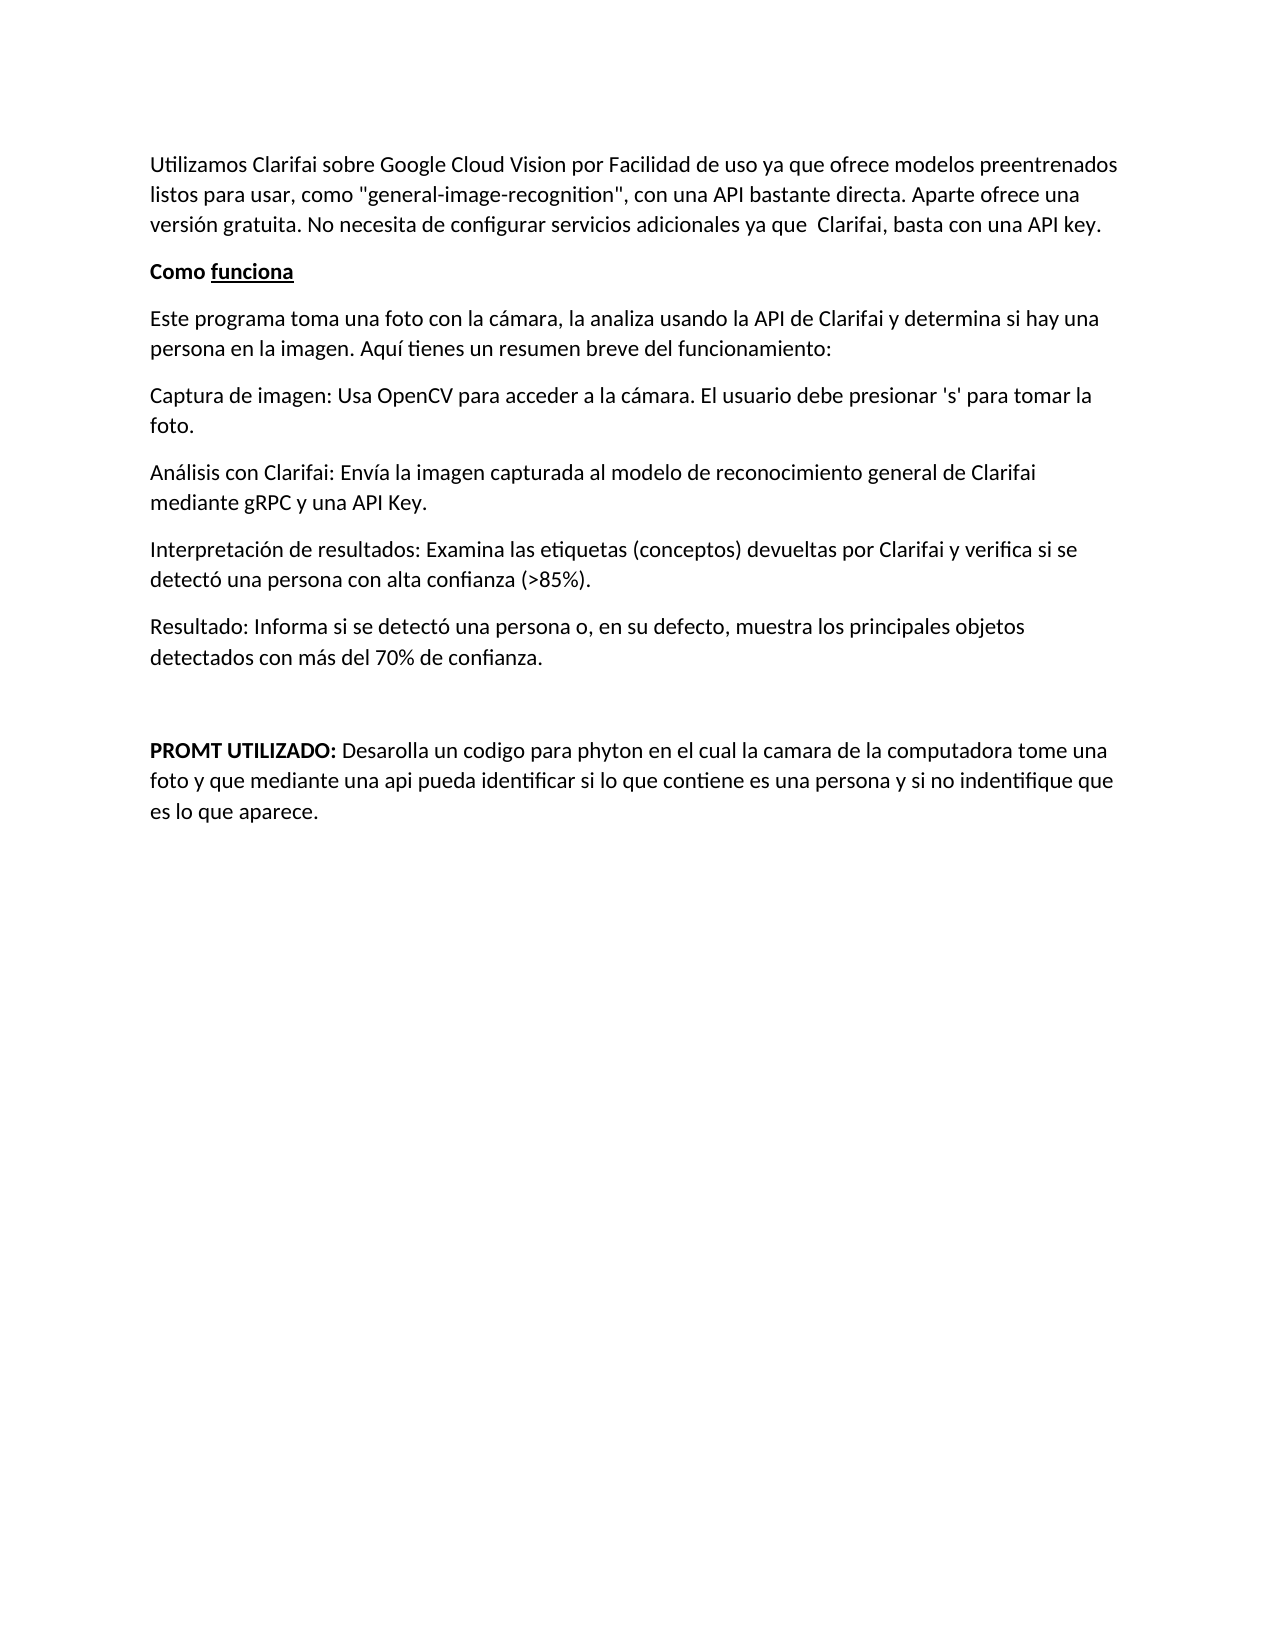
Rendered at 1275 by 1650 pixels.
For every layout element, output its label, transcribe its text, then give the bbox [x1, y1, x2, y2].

text Utilizamos Clarifai sobre Google Cloud Vision por Facilidad de uso ya que ofrece modelos preentrenados listos para usar, como "general-image-recognition", con una API bastante directa. Aparte ofrece una versión gratuita. No necesita de configurar servicios adicionales ya que Clarifai, basta con una API key. [150, 150, 1125, 238]
text Este programa toma una foto con la cámara, la analiza usando la API de Clarifai y determina si hay una persona en la imagen. Aquí tienes un resumen breve del funcionamiento: [150, 304, 1125, 362]
text Interpretación de resultados: Examina las etiquetas (conceptos) devueltas por Clarifai y verifica si se detectó una persona con alta confianza (>85%). [150, 535, 1125, 594]
text Análisis con Clarifai: Envía la imagen capturada al modelo de reconocimiento general de Clarifai mediante gRPC y una API Key. [150, 458, 1125, 517]
text Resultado: Informa si se detectó una persona o, en su defecto, muestra los principales objetos detectados con más del 70% de confianza. [150, 612, 1125, 671]
text Como funciona [150, 257, 1125, 285]
text PROMT UTILIZADO: Desarolla un codigo para phyton en el cual la camara de la computadora tome una foto y que mediante una api pueda identificar si lo que contiene es una persona y si no indentifique que es lo que aparece. [150, 736, 1125, 825]
text Captura de imagen: Usa OpenCV para acceder a la cámara. El usuario debe presionar 's' para tomar la foto. [150, 381, 1125, 439]
